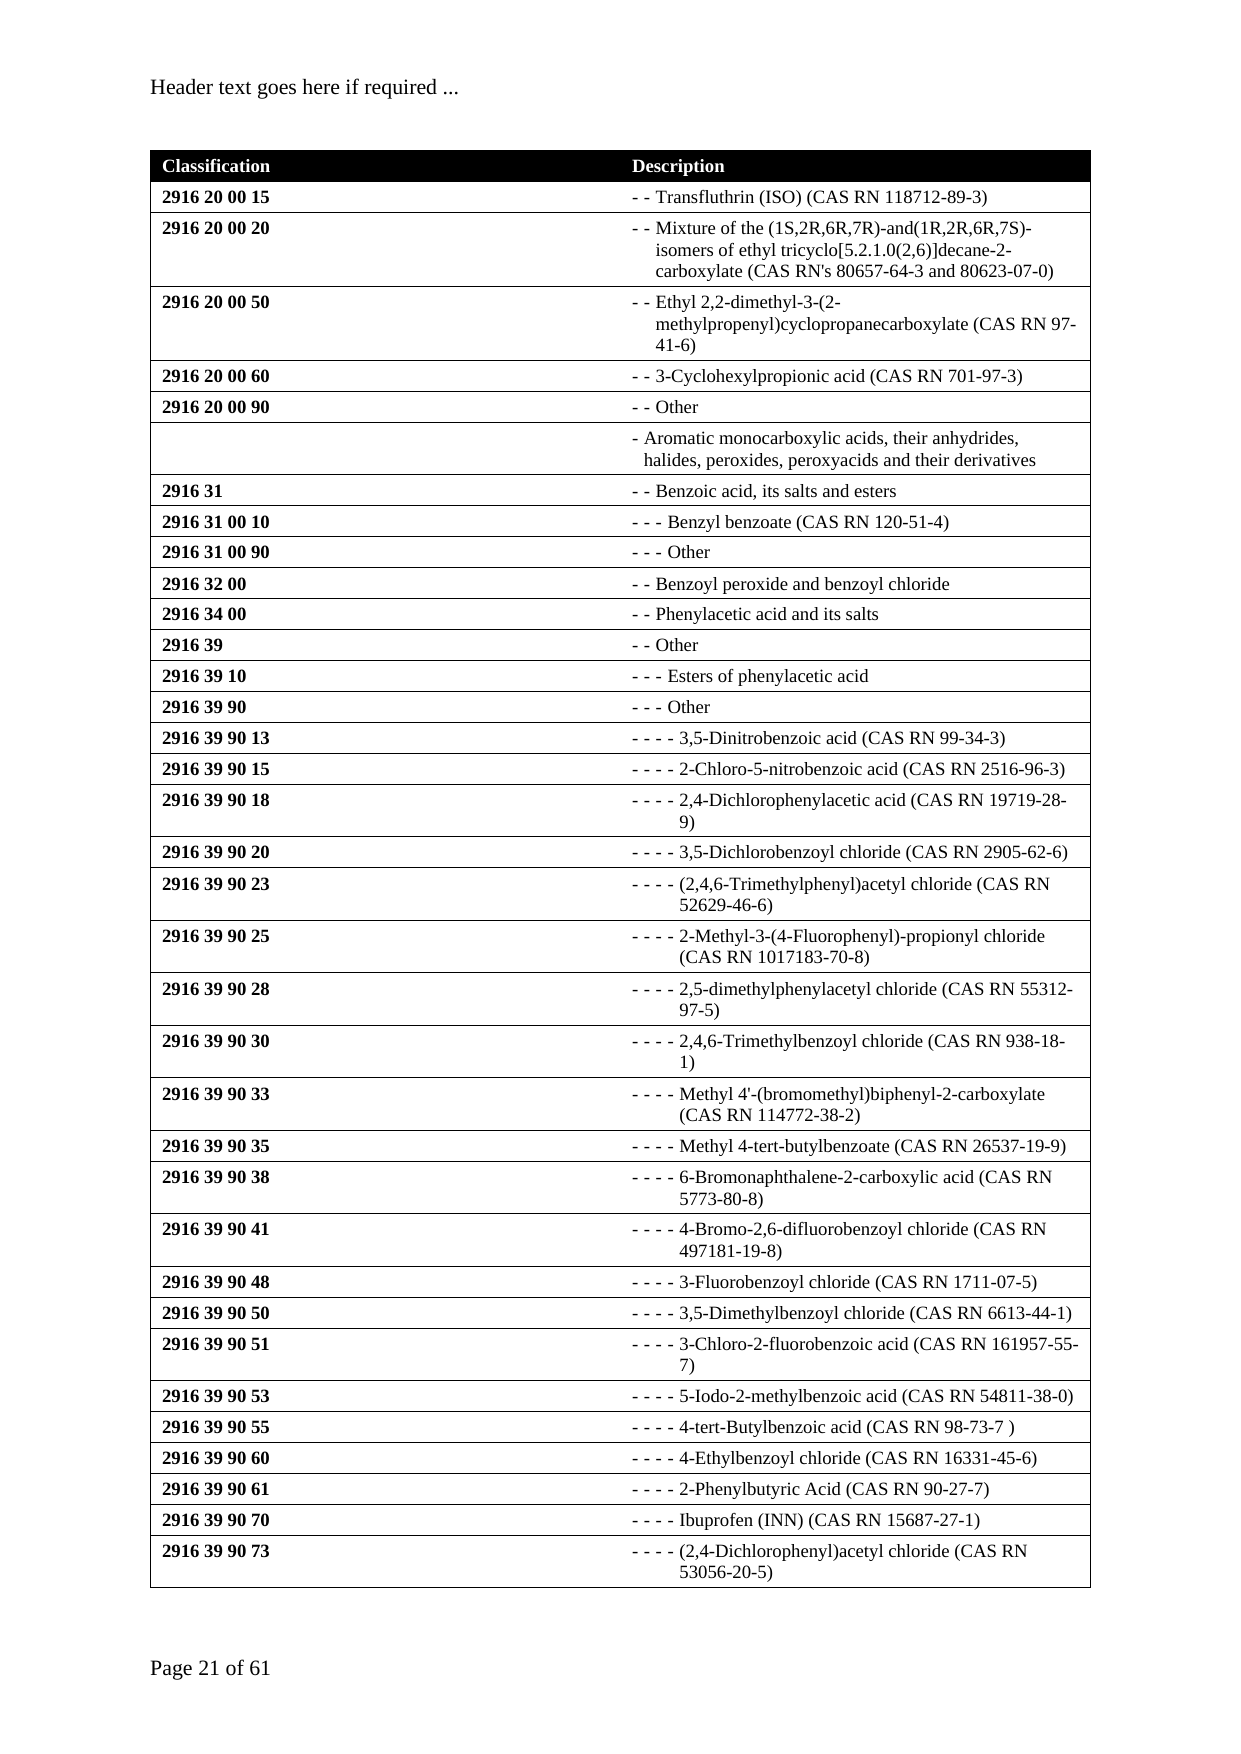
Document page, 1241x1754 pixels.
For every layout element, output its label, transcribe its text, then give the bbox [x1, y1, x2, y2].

table_cell - - - - Methyl 4-tert-butylbenzoate (CAS RN 26537-19-9) [621, 1131, 1090, 1161]
table_cell - - - - 3,5-Dichlorobenzoyl chloride (CAS RN 2905-62-6) [621, 837, 1090, 867]
table_cell 2916 39 90 41 [151, 1214, 621, 1266]
table_cell - - - Other [621, 692, 1090, 722]
table_cell 2916 39 [151, 630, 621, 660]
table_cell 2916 39 90 60 [151, 1443, 621, 1473]
table_cell - - - - (2,4-Dichlorophenyl)acetyl chloride (CAS RN 53056-20-5) [621, 1536, 1090, 1587]
table_cell 2916 39 90 28 [151, 973, 621, 1025]
table_cell - - - Benzyl benzoate (CAS RN 120-51-4) [621, 506, 1090, 536]
table_cell - - - - 4-Bromo-2,6-difluorobenzoyl chloride (CAS RN 497181-19-8) [621, 1214, 1090, 1266]
table_cell - - Ethyl 2,2-dimethyl-3-(2-methylpropenyl)cyclopropanecarboxylate (CAS RN 97-41-6) [621, 287, 1090, 360]
table_cell - - - - 2-Chloro-5-nitrobenzoic acid (CAS RN 2516-96-3) [621, 754, 1090, 784]
table_cell 2916 34 00 [151, 599, 621, 629]
table_cell - - Benzoyl peroxide and benzoyl chloride [621, 568, 1090, 598]
table_cell - - - - 5-Iodo-2-methylbenzoic acid (CAS RN 54811-38-0) [621, 1381, 1090, 1411]
table_cell - - Benzoic acid, its salts and esters [621, 475, 1090, 505]
table_cell 2916 39 90 20 [151, 837, 621, 867]
table_cell 2916 39 90 50 [151, 1298, 621, 1327]
table_cell - - - - 3-Fluorobenzoyl chloride (CAS RN 1711-07-5) [621, 1267, 1090, 1297]
table_cell 2916 32 00 [151, 568, 621, 598]
table_cell 2916 20 00 50 [151, 287, 621, 360]
table_cell - - Mixture of the (1S,2R,6R,7R)-and(1R,2R,6R,7S)-isomers of ethyl tricyclo[5.2.1.0(2,6)]decane-2-carboxylate (CAS RN's 80657-64-3 and 80623-07-0) [621, 213, 1090, 286]
table_cell [151, 423, 621, 474]
table_cell 2916 39 10 [151, 661, 621, 691]
table_cell 2916 39 90 18 [151, 785, 621, 836]
table_cell - - - - 2,4-Dichlorophenylacetic acid (CAS RN 19719-28-9) [621, 785, 1090, 836]
table_cell 2916 39 90 48 [151, 1267, 621, 1297]
table_cell - - - - Methyl 4'-(bromomethyl)biphenyl-2-carboxylate (CAS RN 114772-38-2) [621, 1078, 1090, 1130]
table_cell - - Other [621, 392, 1090, 422]
table_cell 2916 39 90 51 [151, 1329, 621, 1380]
table_cell - - - - 3,5-Dinitrobenzoic acid (CAS RN 99-34-3) [621, 723, 1090, 753]
table_cell 2916 39 90 25 [151, 921, 621, 972]
table_cell - - - - 4-Ethylbenzoyl chloride (CAS RN 16331-45-6) [621, 1443, 1090, 1473]
table_cell - - - Esters of phenylacetic acid [621, 661, 1090, 691]
table_cell - - 3-Cyclohexylpropionic acid (CAS RN 701-97-3) [621, 361, 1090, 391]
table_cell - - - - 2-Methyl-3-(4-Fluorophenyl)-propionyl chloride (CAS RN 1017183-70-8) [621, 921, 1090, 972]
table_cell - - - - (2,4,6-Trimethylphenyl)acetyl chloride (CAS RN 52629-46-6) [621, 868, 1090, 920]
table_cell 2916 39 90 70 [151, 1505, 621, 1535]
table_cell - - Transfluthrin (ISO) (CAS RN 118712-89-3) [621, 182, 1090, 212]
table_cell - - - - 6-Bromonaphthalene-2-carboxylic acid (CAS RN 5773-80-8) [621, 1162, 1090, 1213]
table_cell - - Phenylacetic acid and its salts [621, 599, 1090, 629]
table_cell 2916 39 90 53 [151, 1381, 621, 1411]
table_cell 2916 31 00 10 [151, 506, 621, 536]
table_cell - - - - 4-tert-Butylbenzoic acid (CAS RN 98-73-7 ) [621, 1412, 1090, 1442]
table_cell - - - - 2-Phenylbutyric Acid (CAS RN 90-27-7) [621, 1474, 1090, 1504]
table_cell 2916 39 90 38 [151, 1162, 621, 1213]
table_cell 2916 31 [151, 475, 621, 505]
table_cell - - - - 3,5-Dimethylbenzoyl chloride (CAS RN 6613-44-1) [621, 1298, 1090, 1327]
table_cell 2916 39 90 33 [151, 1078, 621, 1130]
table_cell 2916 20 00 15 [151, 182, 621, 212]
table_cell 2916 39 90 55 [151, 1412, 621, 1442]
table_cell 2916 39 90 61 [151, 1474, 621, 1504]
table_cell 2916 20 00 90 [151, 392, 621, 422]
table_cell - Aromatic monocarboxylic acids, their anhydrides, halides, peroxides, peroxyacids and their derivatives [621, 423, 1090, 474]
table_header Classification [151, 151, 621, 181]
table_cell 2916 39 90 30 [151, 1026, 621, 1077]
table_cell 2916 39 90 15 [151, 754, 621, 784]
table_cell 2916 39 90 23 [151, 868, 621, 920]
table_cell - - - - 3-Chloro-2-fluorobenzoic acid (CAS RN 161957-55-7) [621, 1329, 1090, 1380]
table_cell 2916 20 00 20 [151, 213, 621, 286]
table_cell - - - - Ibuprofen (INN) (CAS RN 15687-27-1) [621, 1505, 1090, 1535]
table_cell - - Other [621, 630, 1090, 660]
table_cell 2916 31 00 90 [151, 537, 621, 567]
table_cell - - - Other [621, 537, 1090, 567]
table_cell 2916 20 00 60 [151, 361, 621, 391]
table_cell 2916 39 90 35 [151, 1131, 621, 1161]
table_cell - - - - 2,5-dimethylphenylacetyl chloride (CAS RN 55312-97-5) [621, 973, 1090, 1025]
table_cell - - - - 2,4,6-Trimethylbenzoyl chloride (CAS RN 938-18-1) [621, 1026, 1090, 1077]
table_header Description [621, 151, 1090, 181]
table_cell 2916 39 90 73 [151, 1536, 621, 1587]
table_cell 2916 39 90 13 [151, 723, 621, 753]
table_cell 2916 39 90 [151, 692, 621, 722]
